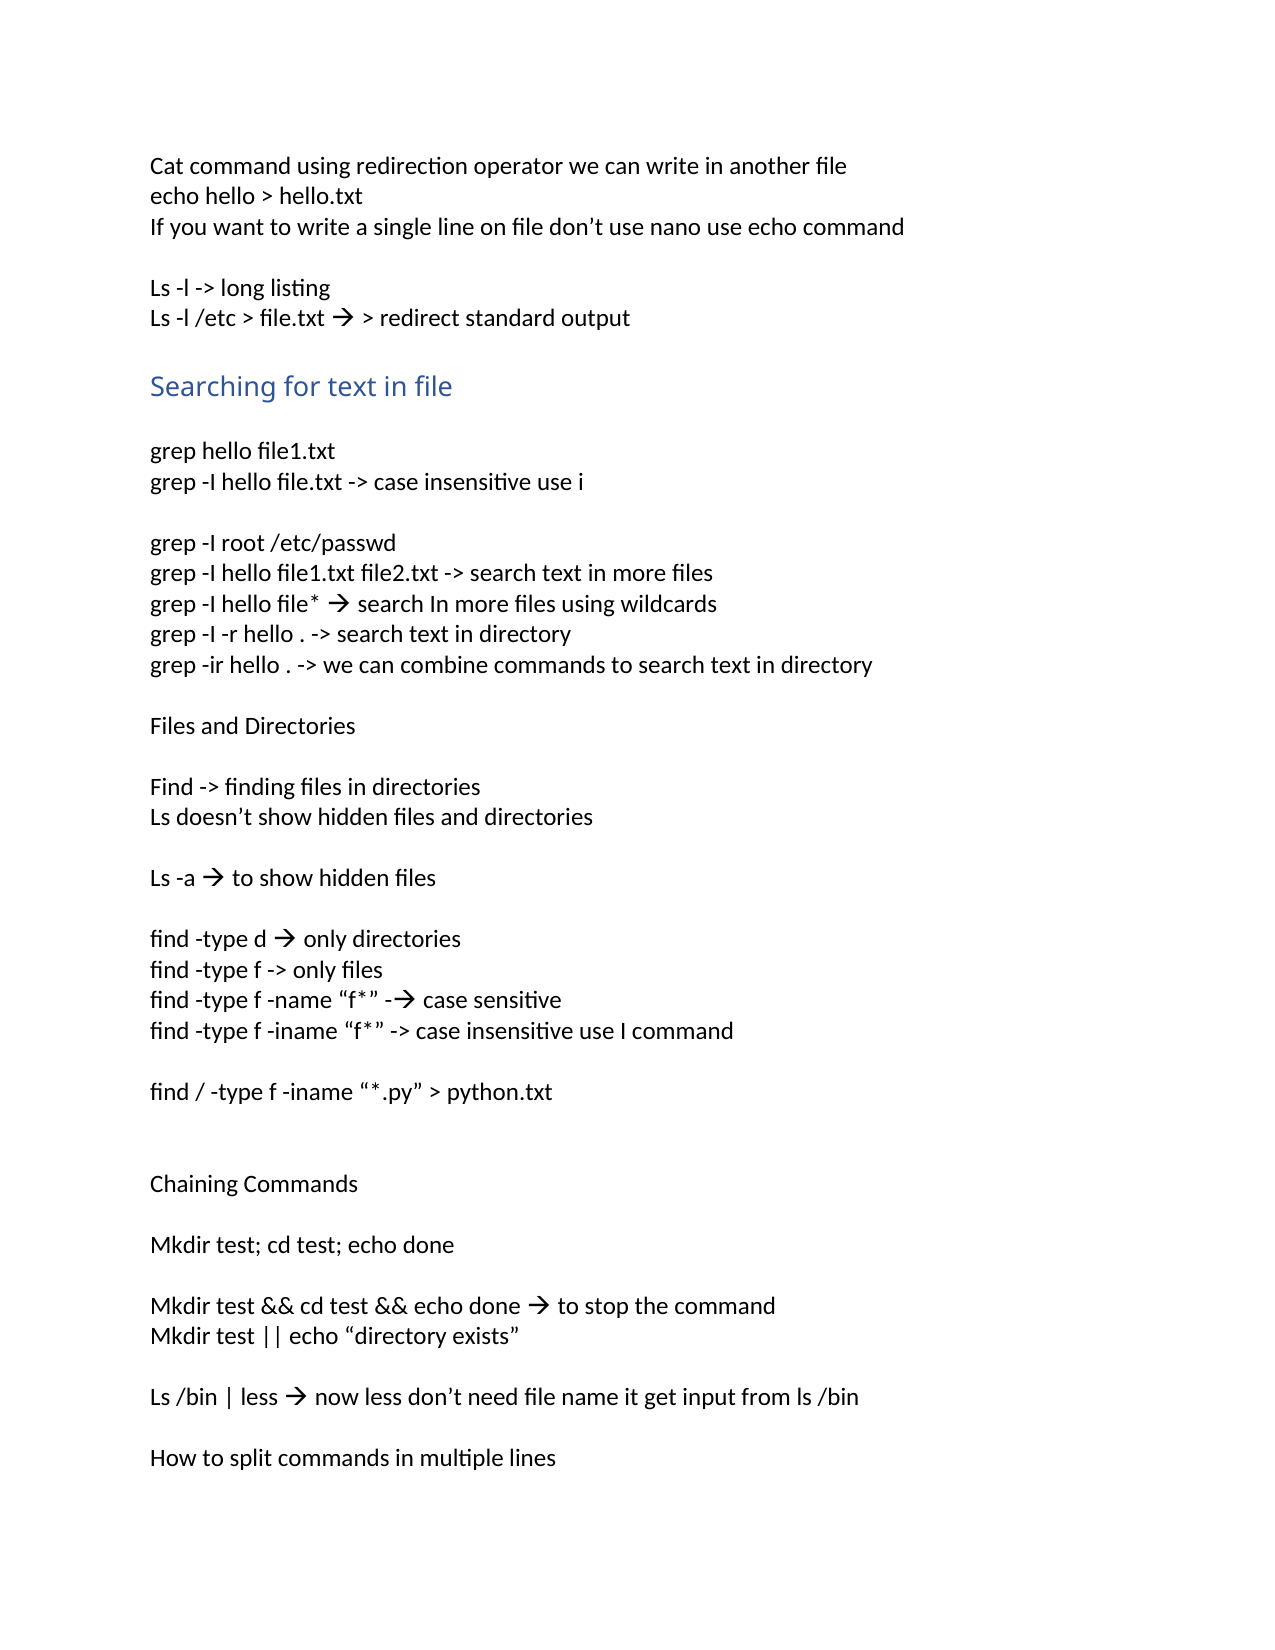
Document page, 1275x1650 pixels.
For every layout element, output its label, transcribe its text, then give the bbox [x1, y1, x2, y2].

text Ls -a to show hidden files [150, 862, 1125, 893]
text grep -I -r hello . -> search text in directory [150, 618, 1125, 649]
text find -type d only directories [150, 923, 1125, 954]
text Ls doesn’t show hidden files and directories [150, 801, 1125, 832]
text Cat command using redirection operator we can write in another file [150, 150, 1125, 181]
text Ls -l /etc > file.txt > redirect standard output [150, 303, 1125, 333]
text grep -I root /etc/passwd [150, 527, 1125, 557]
text Mkdir test; cd test; echo done [150, 1229, 1125, 1259]
text Mkdir test && cd test && echo done to stop the command [150, 1290, 1125, 1320]
text grep -I hello file1.txt file2.txt -> search text in more files [150, 557, 1125, 588]
text grep -I hello file.txt -> case insensitive use i [150, 466, 1125, 496]
text Mkdir test || echo “directory exists” [150, 1320, 1125, 1351]
text grep -ir hello . -> we can combine commands to search text in directory [150, 649, 1125, 679]
text echo hello > hello.txt [150, 181, 1125, 211]
text How to split commands in multiple lines [150, 1442, 1125, 1473]
text Files and Directories [150, 710, 1125, 740]
text Ls /bin | less now less don’t need file name it get input from ls /bin [150, 1381, 1125, 1412]
text Ls -l -> long listing [150, 272, 1125, 303]
text Find -> finding files in directories [150, 771, 1125, 801]
text If you want to write a single line on file don’t use nano use echo command [150, 211, 1125, 242]
subtitle Searching for text in file [150, 368, 1125, 405]
text find / -type f -iname “*.py” > python.txt [150, 1076, 1125, 1107]
text grep hello file1.txt [150, 435, 1125, 466]
text grep -I hello file* search In more files using wildcards [150, 588, 1125, 618]
text find -type f -iname “f*” -> case insensitive use I command [150, 1015, 1125, 1046]
text find -type f -name “f*” - case sensitive [150, 984, 1125, 1015]
text find -type f -> only files [150, 954, 1125, 984]
text Chaining Commands [150, 1168, 1125, 1198]
